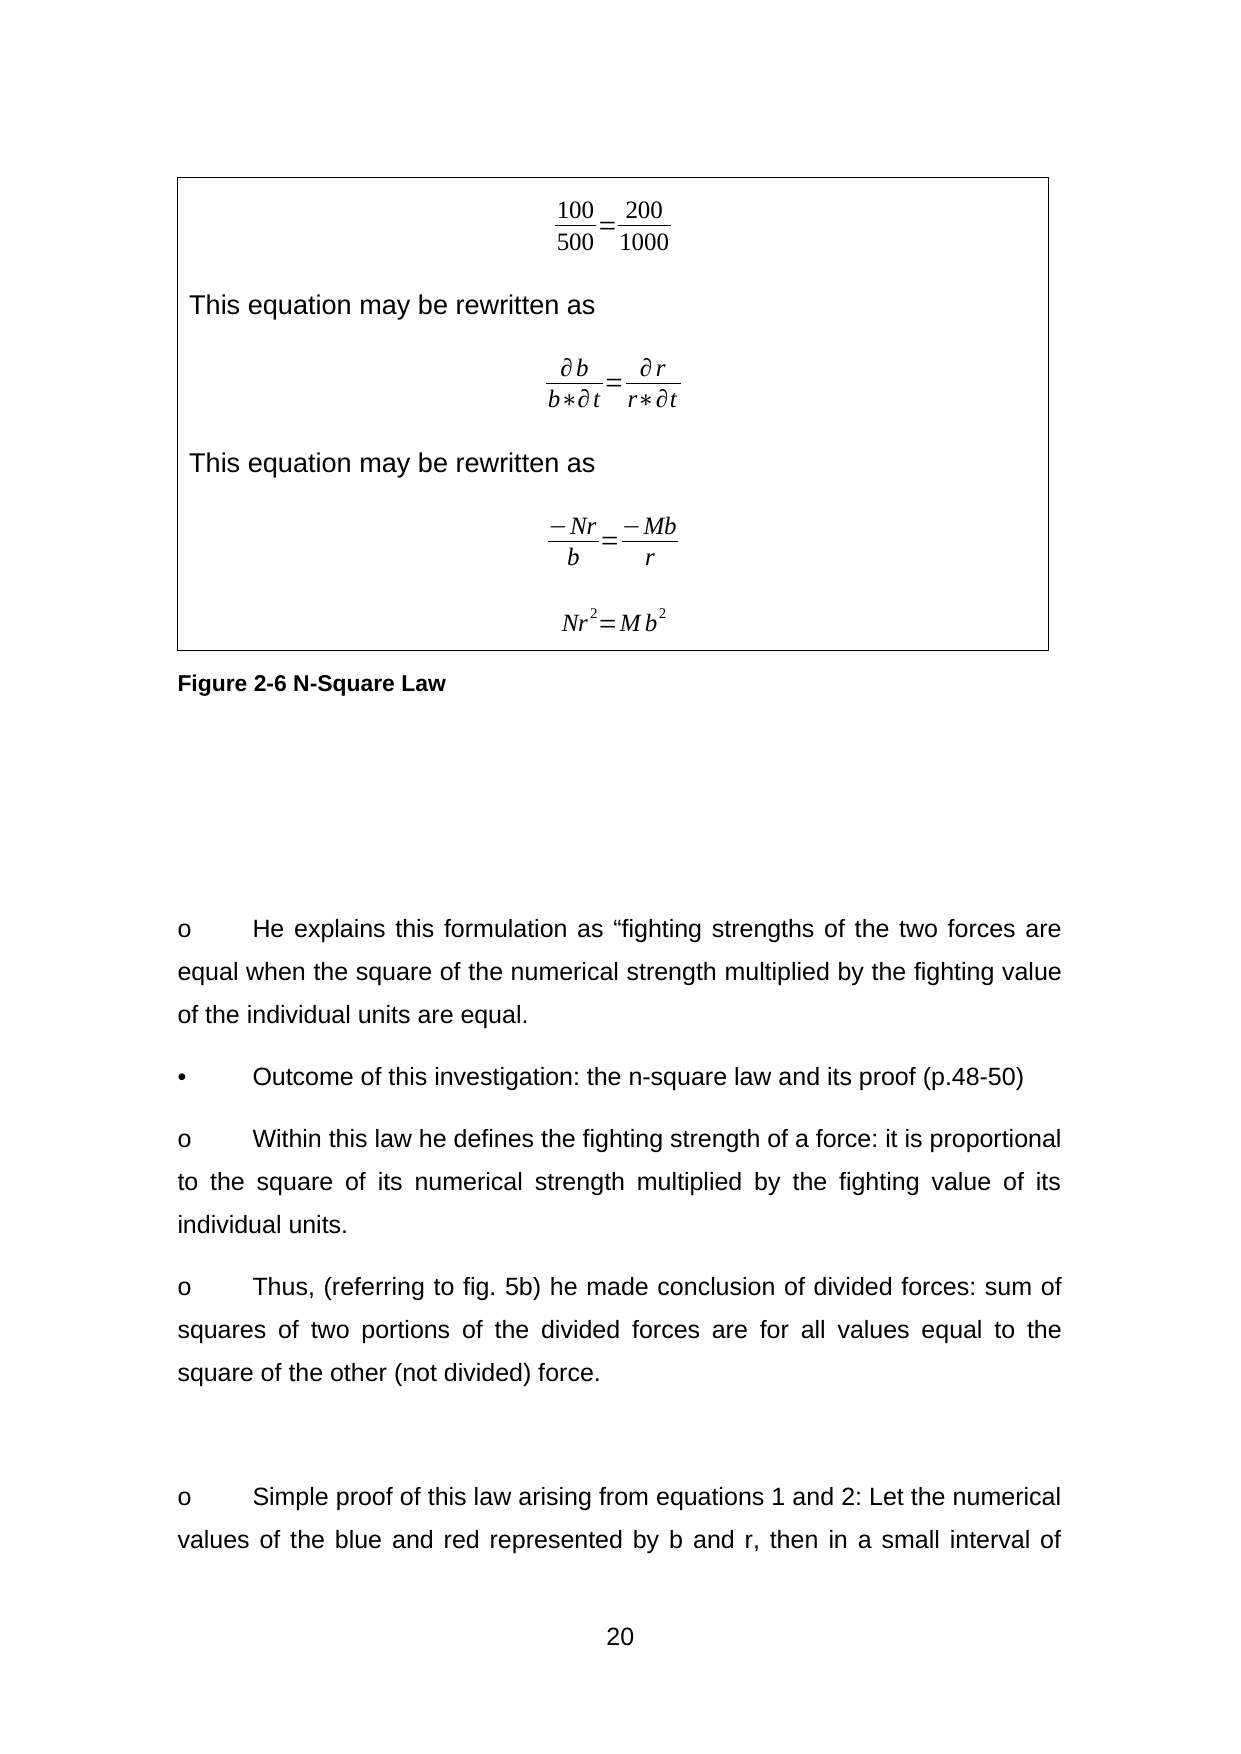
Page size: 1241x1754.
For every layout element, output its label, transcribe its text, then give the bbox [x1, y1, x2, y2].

table_header This equation may be rewritten as This equation may be rewritten as [178, 178, 1048, 650]
text o He explains this formulation as “fighting strengths of the two forces are equal when the square of the numerical strength multiplied by the fighting value of the individual units are equal. [177, 913, 1063, 1028]
text • Outcome of this investigation: the n-square law and its proof (p.48-50) [177, 1062, 1063, 1090]
text o Thus, (referring to fig. 5b) he made conclusion of divided forces: sum of squares of two portions of the divided forces are for all values equal to the square of the other (not divided) force. [177, 1272, 1063, 1387]
text o Within this law he defines the fighting strength of a force: it is proportional to the square of its numerical strength multiplied by the fighting value of its individual units. [177, 1123, 1063, 1238]
